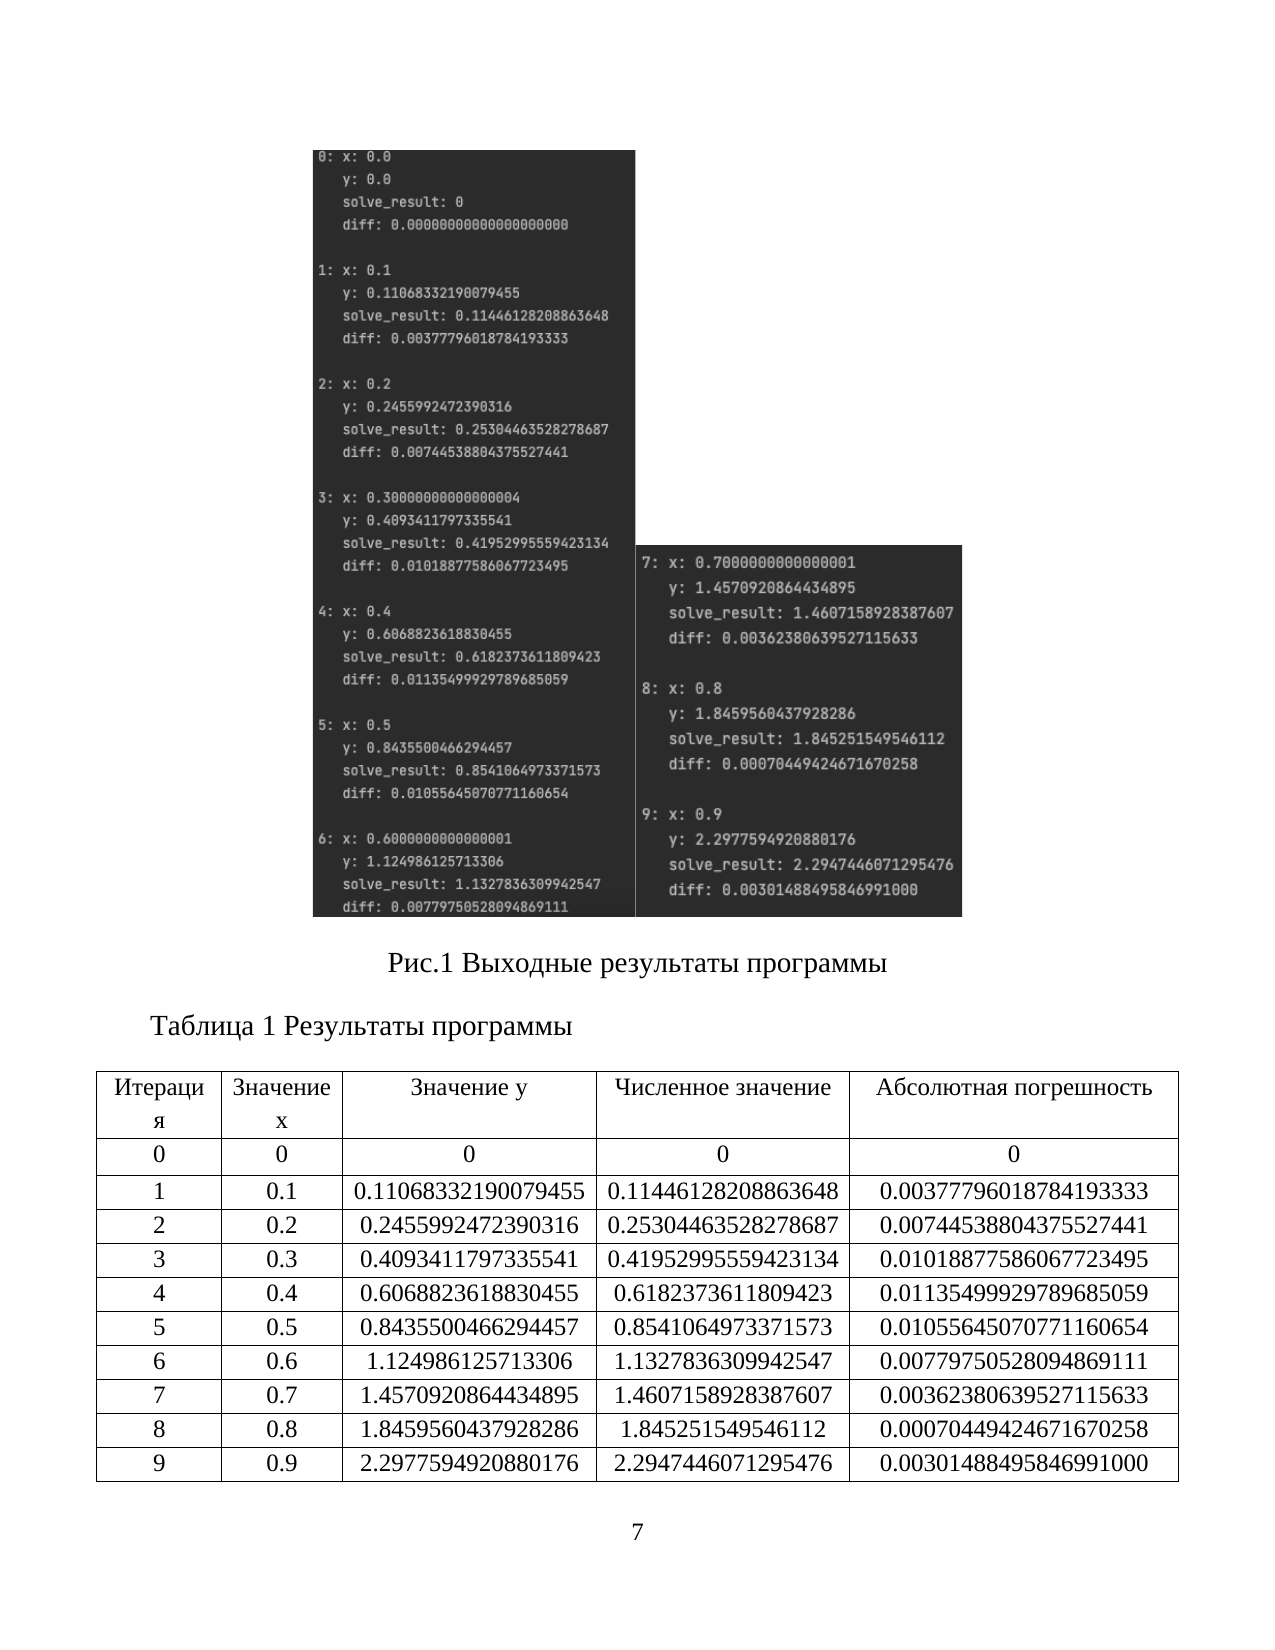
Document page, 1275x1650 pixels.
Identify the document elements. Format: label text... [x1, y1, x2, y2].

table_cell 1.1327836309942547 [597, 1346, 849, 1379]
table_cell 0.7 [222, 1380, 342, 1413]
table_cell 0.9 [222, 1448, 342, 1481]
table_cell 0.8 [222, 1414, 342, 1447]
picture [312, 150, 963, 917]
table_cell 0.25304463528278687 [597, 1210, 849, 1243]
table_cell 1.8459560437928286 [343, 1414, 596, 1447]
table_cell 0.4093411797335541 [343, 1244, 596, 1277]
table_cell 0.1 [222, 1176, 342, 1209]
table_cell 4 [97, 1278, 221, 1311]
table_cell 0 [850, 1139, 1178, 1175]
table_cell 0.6 [222, 1346, 342, 1379]
table_cell 0.4 [222, 1278, 342, 1311]
table_cell 0.6182373611809423 [597, 1278, 849, 1311]
table_cell 0.8541064973371573 [597, 1312, 849, 1345]
text Рис.1 Выходные результаты программы [150, 945, 1125, 979]
table_cell 0.41952995559423134 [597, 1244, 849, 1277]
table_cell 8 [97, 1414, 221, 1447]
table_cell 0.01018877586067723495 [850, 1244, 1178, 1277]
table_cell 5 [97, 1312, 221, 1345]
table_cell 7 [97, 1380, 221, 1413]
table_cell 0.8435500466294457 [343, 1312, 596, 1345]
table_cell 0.01055645070771160654 [850, 1312, 1178, 1345]
table_cell 1.4607158928387607 [597, 1380, 849, 1413]
table_cell 0.00362380639527115633 [850, 1380, 1178, 1413]
table_cell 1 [97, 1176, 221, 1209]
table_cell 0.00070449424671670258 [850, 1414, 1178, 1447]
table_cell 0.00744538804375527441 [850, 1210, 1178, 1243]
table_cell 0.00779750528094869111 [850, 1346, 1178, 1379]
table_cell 0.2 [222, 1210, 342, 1243]
table_cell 2 [97, 1210, 221, 1243]
table_cell 0.01135499929789685059 [850, 1278, 1178, 1311]
table_cell 0.11446128208863648 [597, 1176, 849, 1209]
table_cell 2.2977594920880176 [343, 1448, 596, 1481]
table_cell 2.2947446071295476 [597, 1448, 849, 1481]
text Таблица 1 Результаты программы [150, 1008, 1125, 1042]
table_cell 1.4570920864434895 [343, 1380, 596, 1413]
table_cell 0.3 [222, 1244, 342, 1277]
table_header Абсолютная погрешность [850, 1072, 1178, 1138]
table_cell 9 [97, 1448, 221, 1481]
table_cell 1.124986125713306 [343, 1346, 596, 1379]
table_cell 1.845251549546112 [597, 1414, 849, 1447]
table_cell 0 [97, 1139, 221, 1175]
table_header Значение x [222, 1072, 342, 1138]
table_cell 0.6068823618830455 [343, 1278, 596, 1311]
table_header Итерация [97, 1072, 221, 1138]
table_cell 0.00377796018784193333 [850, 1176, 1178, 1209]
table_header Значение у [343, 1072, 596, 1138]
table_cell 0.00301488495846991000 [850, 1448, 1178, 1481]
table_cell 0.2455992472390316 [343, 1210, 596, 1243]
table_cell 0 [222, 1139, 342, 1175]
table_cell 0 [597, 1139, 849, 1175]
table_header Численное значение [597, 1072, 849, 1138]
table_cell 0.5 [222, 1312, 342, 1345]
table_cell 3 [97, 1244, 221, 1277]
table_cell 6 [97, 1346, 221, 1379]
table_cell 0 [343, 1139, 596, 1175]
table_cell 0.11068332190079455 [343, 1176, 596, 1209]
